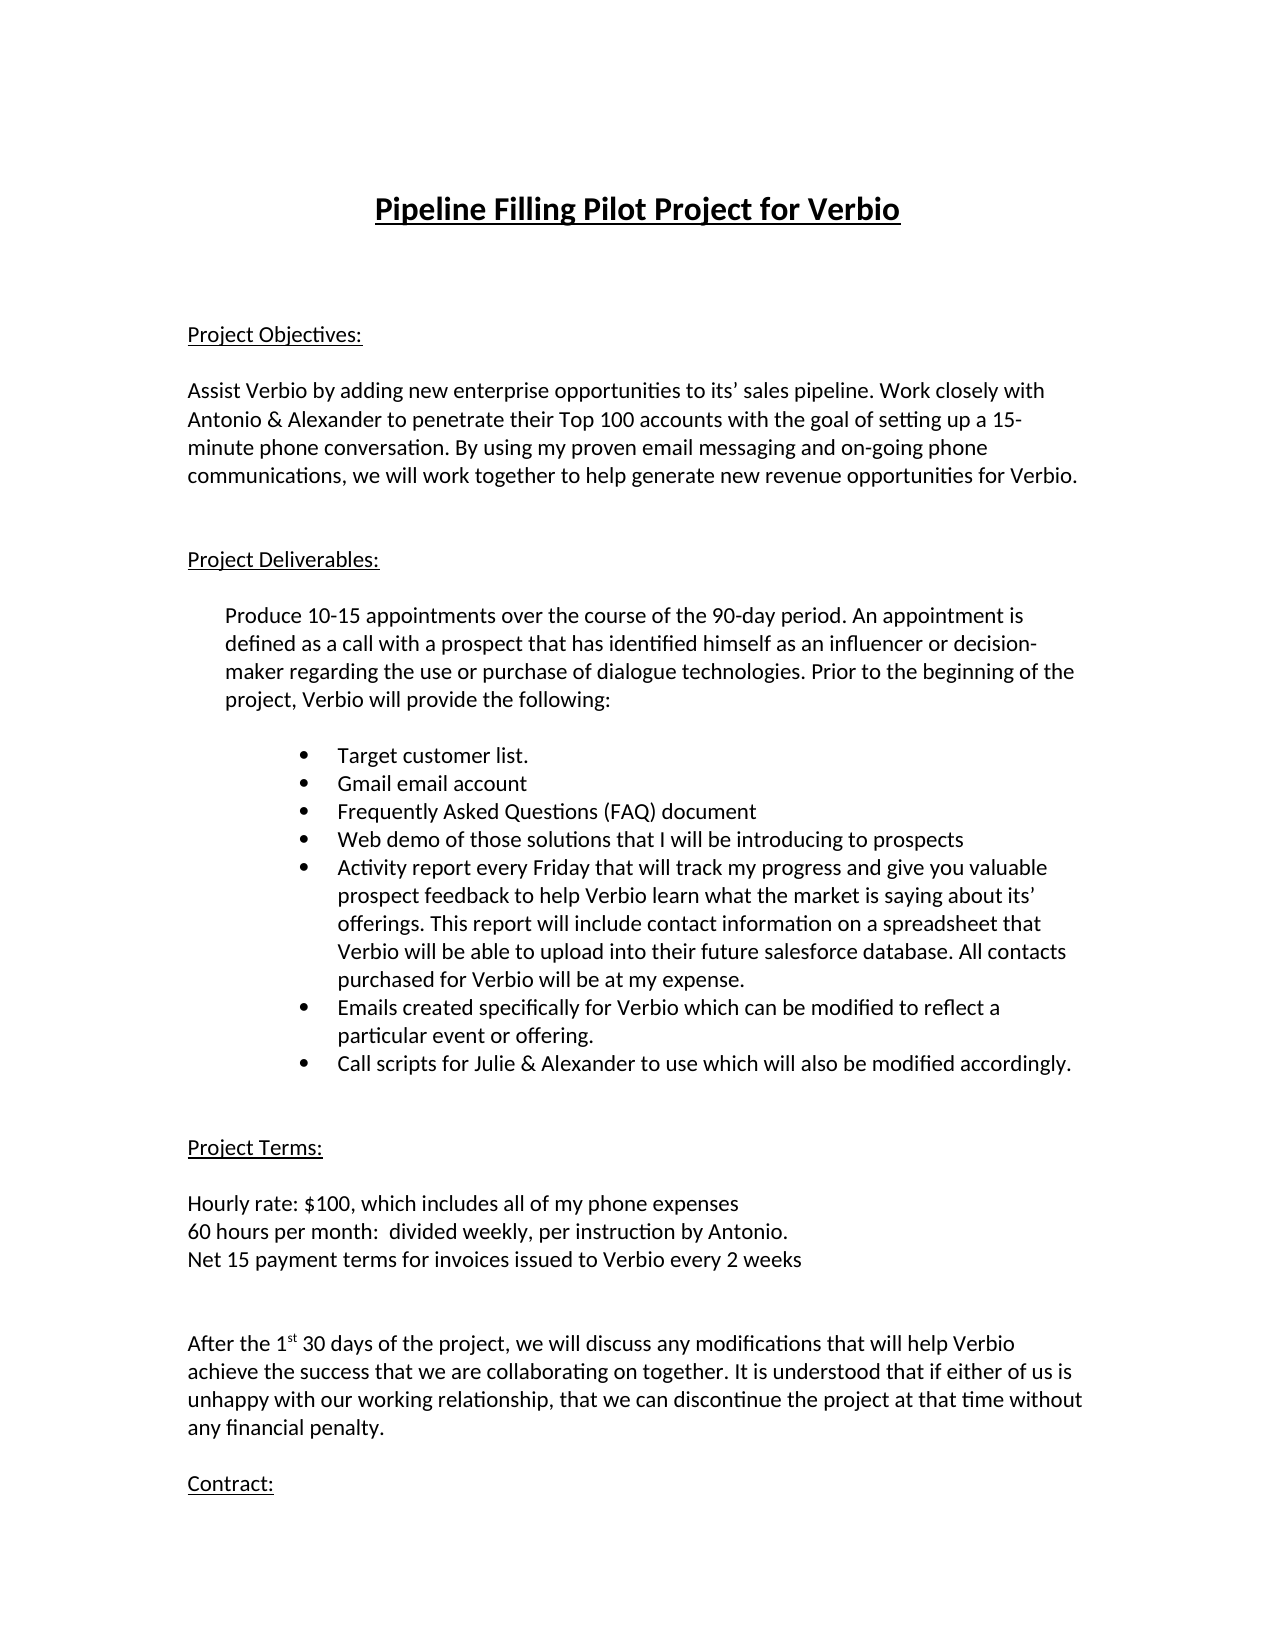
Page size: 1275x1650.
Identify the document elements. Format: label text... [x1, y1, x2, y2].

text 60 hours per month: divided weekly, per instruction by Antonio. [187, 1217, 1087, 1245]
text Produce 10-15 appointments over the course of the 90-day period. An appointment is defined as a call with a prospect that has identified himself as an influencer or decision-maker regarding the use or purchase of dialogue technologies. Prior to the beginning of the project, Verbio will provide the following: [225, 601, 1087, 713]
list Call scripts for Julie & Alexander to use which will also be modified accordingly. [300, 1049, 1087, 1077]
text Project Objectives: [187, 321, 1087, 349]
list Frequently Asked Questions (FAQ) document [300, 797, 1087, 825]
text Pipeline Filling Pilot Project for Verbio [187, 188, 1087, 229]
text After the 1st 30 days of the project, we will discuss any modifications that will help Verbio achieve the success that we are collaborating on together. It is understood that if either of us is unhappy with our working relationship, that we can discontinue the project at that time without any financial penalty. [187, 1329, 1087, 1441]
list Emails created specifically for Verbio which can be modified to reflect a particular event or offering. [300, 993, 1087, 1049]
list Gmail email account [300, 769, 1087, 797]
list Web demo of those solutions that I will be introducing to prospects [300, 825, 1087, 853]
text Contract: [187, 1469, 1087, 1497]
text Project Terms: [187, 1133, 1087, 1161]
list Target customer list. [300, 741, 1087, 769]
text Project Deliverables: [187, 545, 1087, 573]
list Activity report every Friday that will track my progress and give you valuable prospect feedback to help Verbio learn what the market is saying about its’ offerings. This report will include contact information on a spreadsheet that Verbio will be able to upload into their future salesforce database. All contacts purchased for Verbio will be at my expense. [300, 853, 1087, 993]
text Hourly rate: $100, which includes all of my phone expenses [187, 1189, 1087, 1217]
text Assist Verbio by adding new enterprise opportunities to its’ sales pipeline. Work closely with Antonio & Alexander to penetrate their Top 100 accounts with the goal of setting up a 15-minute phone conversation. By using my proven email messaging and on-going phone communications, we will work together to help generate new revenue opportunities for Verbio. [187, 377, 1087, 489]
text Net 15 payment terms for invoices issued to Verbio every 2 weeks [187, 1245, 1087, 1273]
